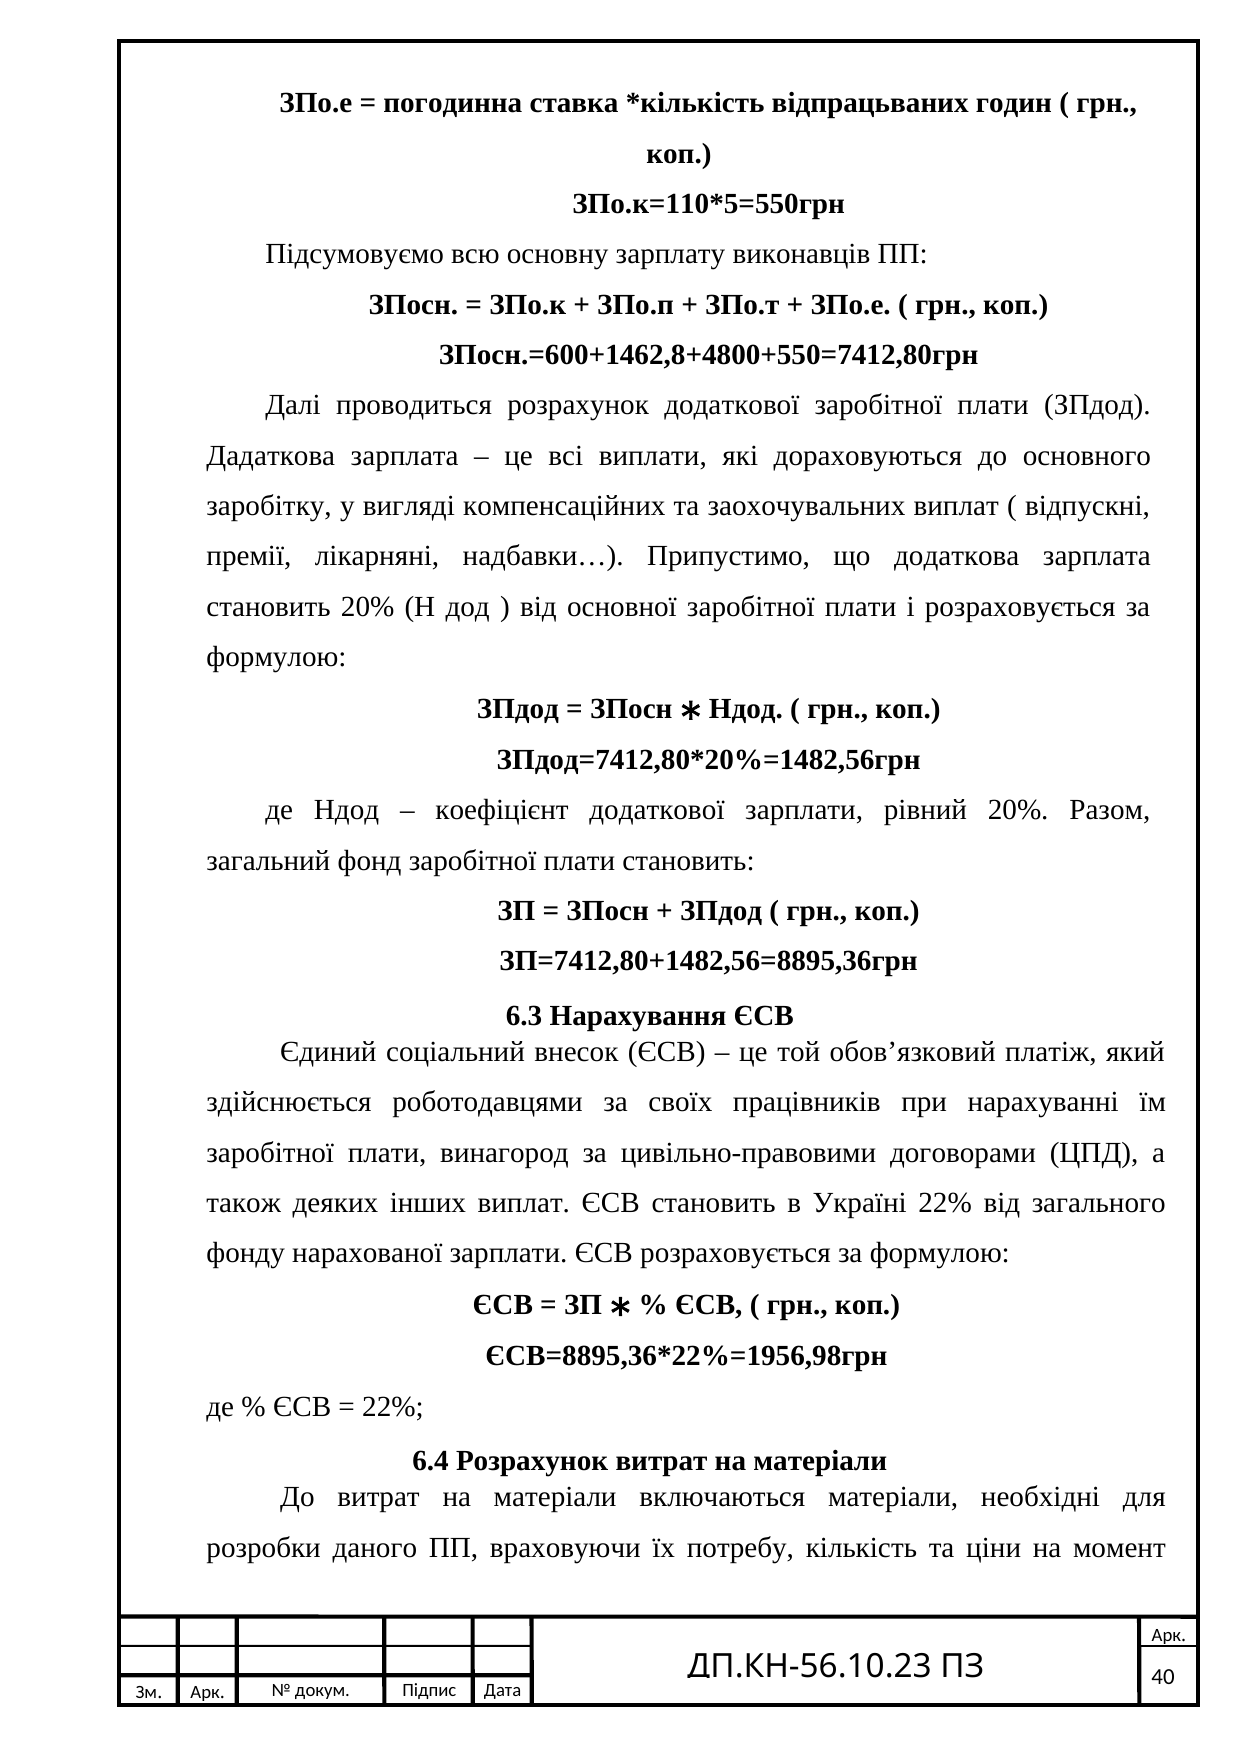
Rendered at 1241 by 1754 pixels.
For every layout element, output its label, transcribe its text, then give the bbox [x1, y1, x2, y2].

text де Ндод – коефіцієнт додаткової зарплати, рівний 20%. Разом, загальний фонд заробітної плати становить: [206, 792, 1152, 876]
text ЗП=7412,80+1482,56=8895,36грн [206, 943, 1152, 977]
text Далі проводиться розрахунок додаткової заробітної плати (ЗПдод). Дадаткова зарплата – це всі виплати, які дораховуються до основного заробітку, у вигляді компенсаційних та заохочувальних виплат ( відпускні, премії, лікарняні, надбавки…). Припустимо, що додаткова зарплата становить 20% (Н дод ) від основної заробітної плати і розраховується за формулою: [206, 387, 1152, 673]
text де % ЄСВ = 22%; [206, 1389, 1166, 1422]
text ЄСВ = ЗП ∗ % ЄСВ, ( грн., коп.) [206, 1286, 1166, 1321]
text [206, 1479, 1166, 1563]
text 6.4 Розрахунок витрат на матеріали [148, 1443, 1152, 1477]
text ЗПо.е = погодинна ставка *кількість відпрацьваних годин ( грн., коп.) [206, 86, 1152, 169]
text ЗПо.к=110*5=550грн [206, 186, 1152, 220]
text 6.3 Нарахування ЄСВ [148, 998, 1152, 1031]
text ЗПдод=7412,80*20%=1482,56грн [206, 742, 1152, 776]
text Підсумовуємо всю основну зарплату виконавців ПП: [206, 237, 1152, 270]
text ЗПосн.=600+1462,8+4800+550=7412,80грн [206, 337, 1152, 371]
text ЗП = ЗПосн + ЗПдод ( грн., коп.) [206, 893, 1152, 927]
text ЗПосн. = ЗПо.к + ЗПо.п + ЗПо.т + ЗПо.е. ( грн., коп.) [206, 287, 1152, 320]
text ЗПдод = ЗПосн ∗ Ндод. ( грн., коп.) [206, 689, 1152, 724]
text ЄСВ=8895,36*22%=1956,98грн [206, 1338, 1166, 1372]
text Єдиний соціальний внесок (ЄСВ) – це той обов’язковий платіж, який здійснюється роботодавцями за своїх працівників при нарахуванні їм заробітної плати, винагород за цивільно-правовими договорами (ЦПД), а також деяких інших виплат. ЄСВ становить в Україні 22% від загального фонду нарахованої зарплати. ЄСВ розраховується за формулою: [206, 1034, 1166, 1269]
